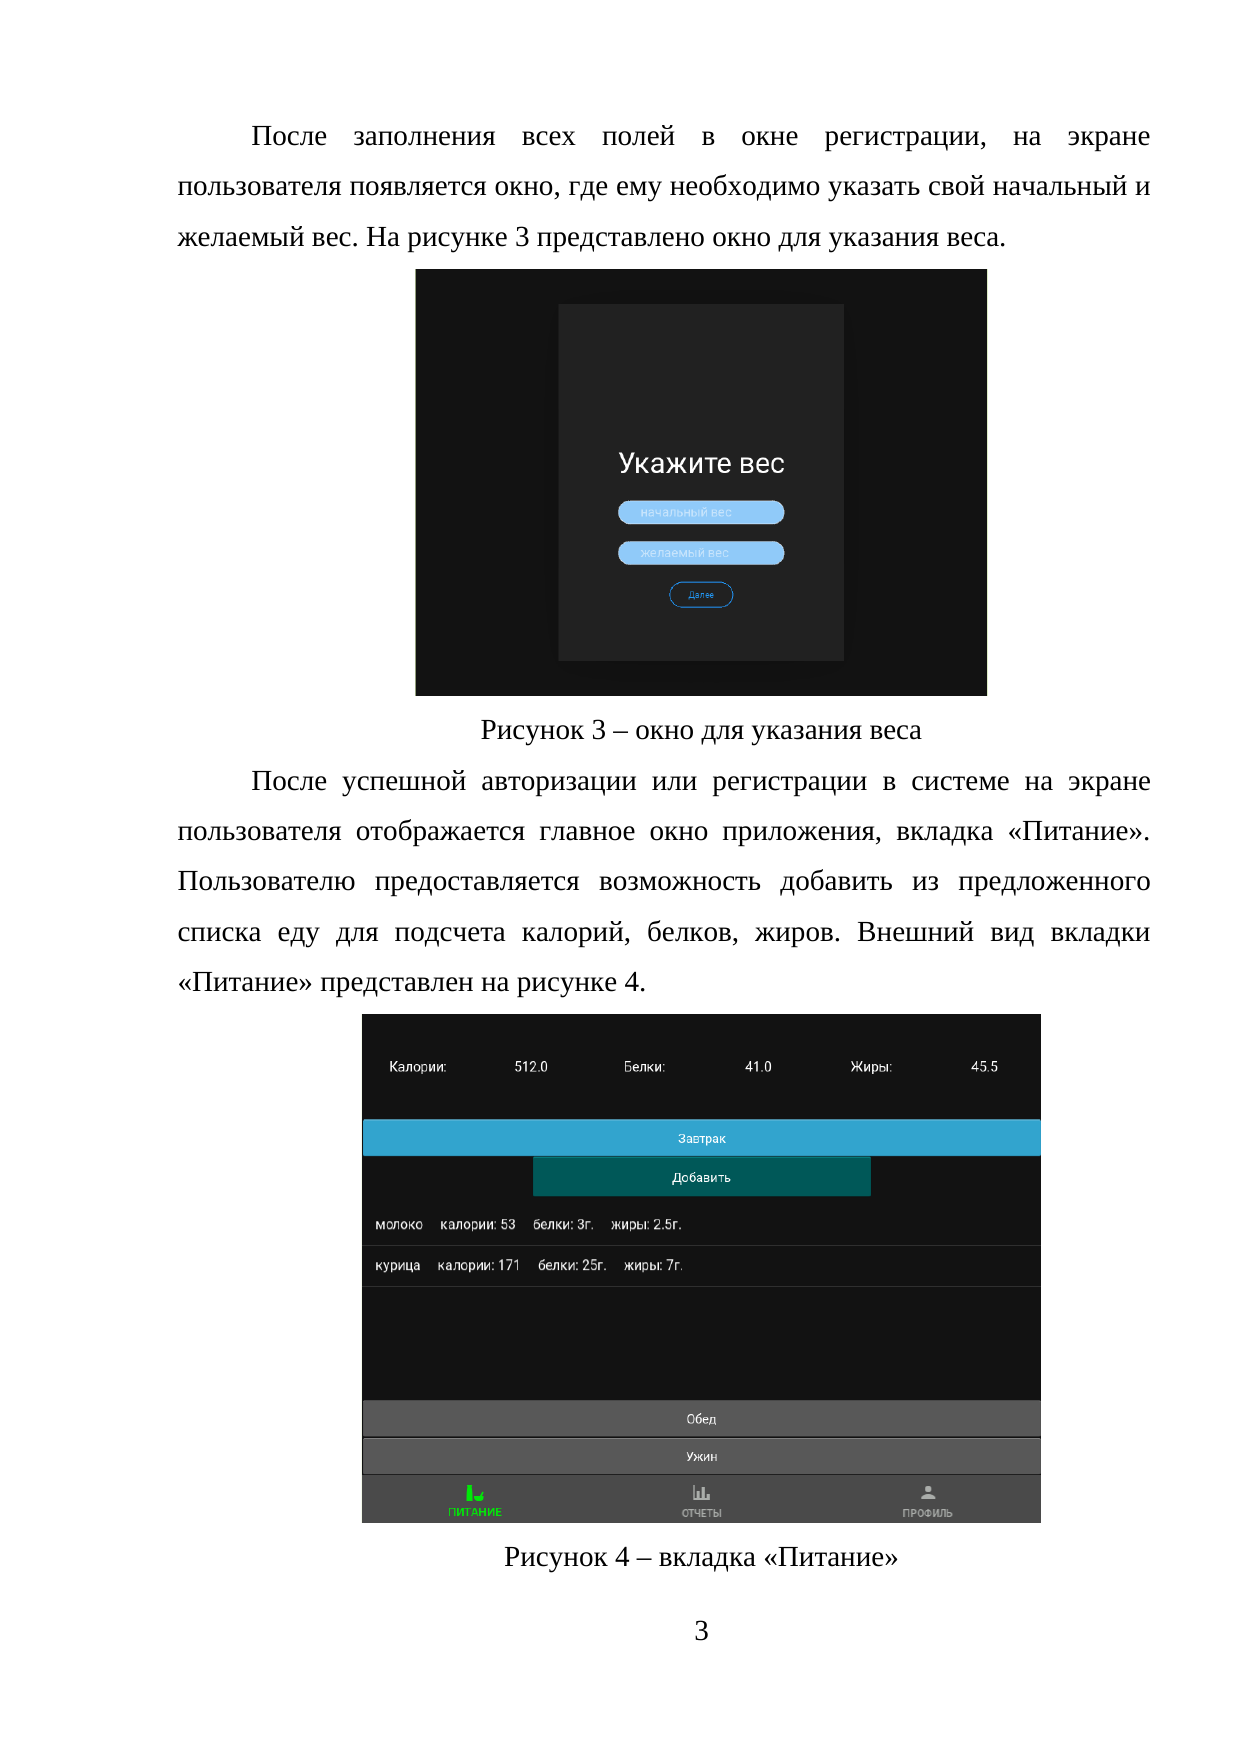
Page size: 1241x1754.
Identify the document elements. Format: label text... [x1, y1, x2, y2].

picture [361, 1014, 1041, 1523]
text После успешной авторизации или регистрации в системе на экране пользователя отображается главное окно приложения, вкладка «Питание». Пользователю предоставляется возможность добавить из предложенного списка еду для подсчета калорий, белков, жиров. Внешний вид вкладки «Питание» представлен на рисунке 4. [177, 763, 1152, 997]
picture [415, 269, 988, 696]
text Рисунок 4 – вкладка «Питание» [177, 1539, 1152, 1572]
text Рисунок 3 – окно для указания веса [177, 712, 1152, 746]
text После заполнения всех полей в окне регистрации, на экране пользователя появляется окно, где ему необходимо указать свой начальный и желаемый вес. На рисунке 3 представлено окно для указания веса. [177, 118, 1152, 252]
